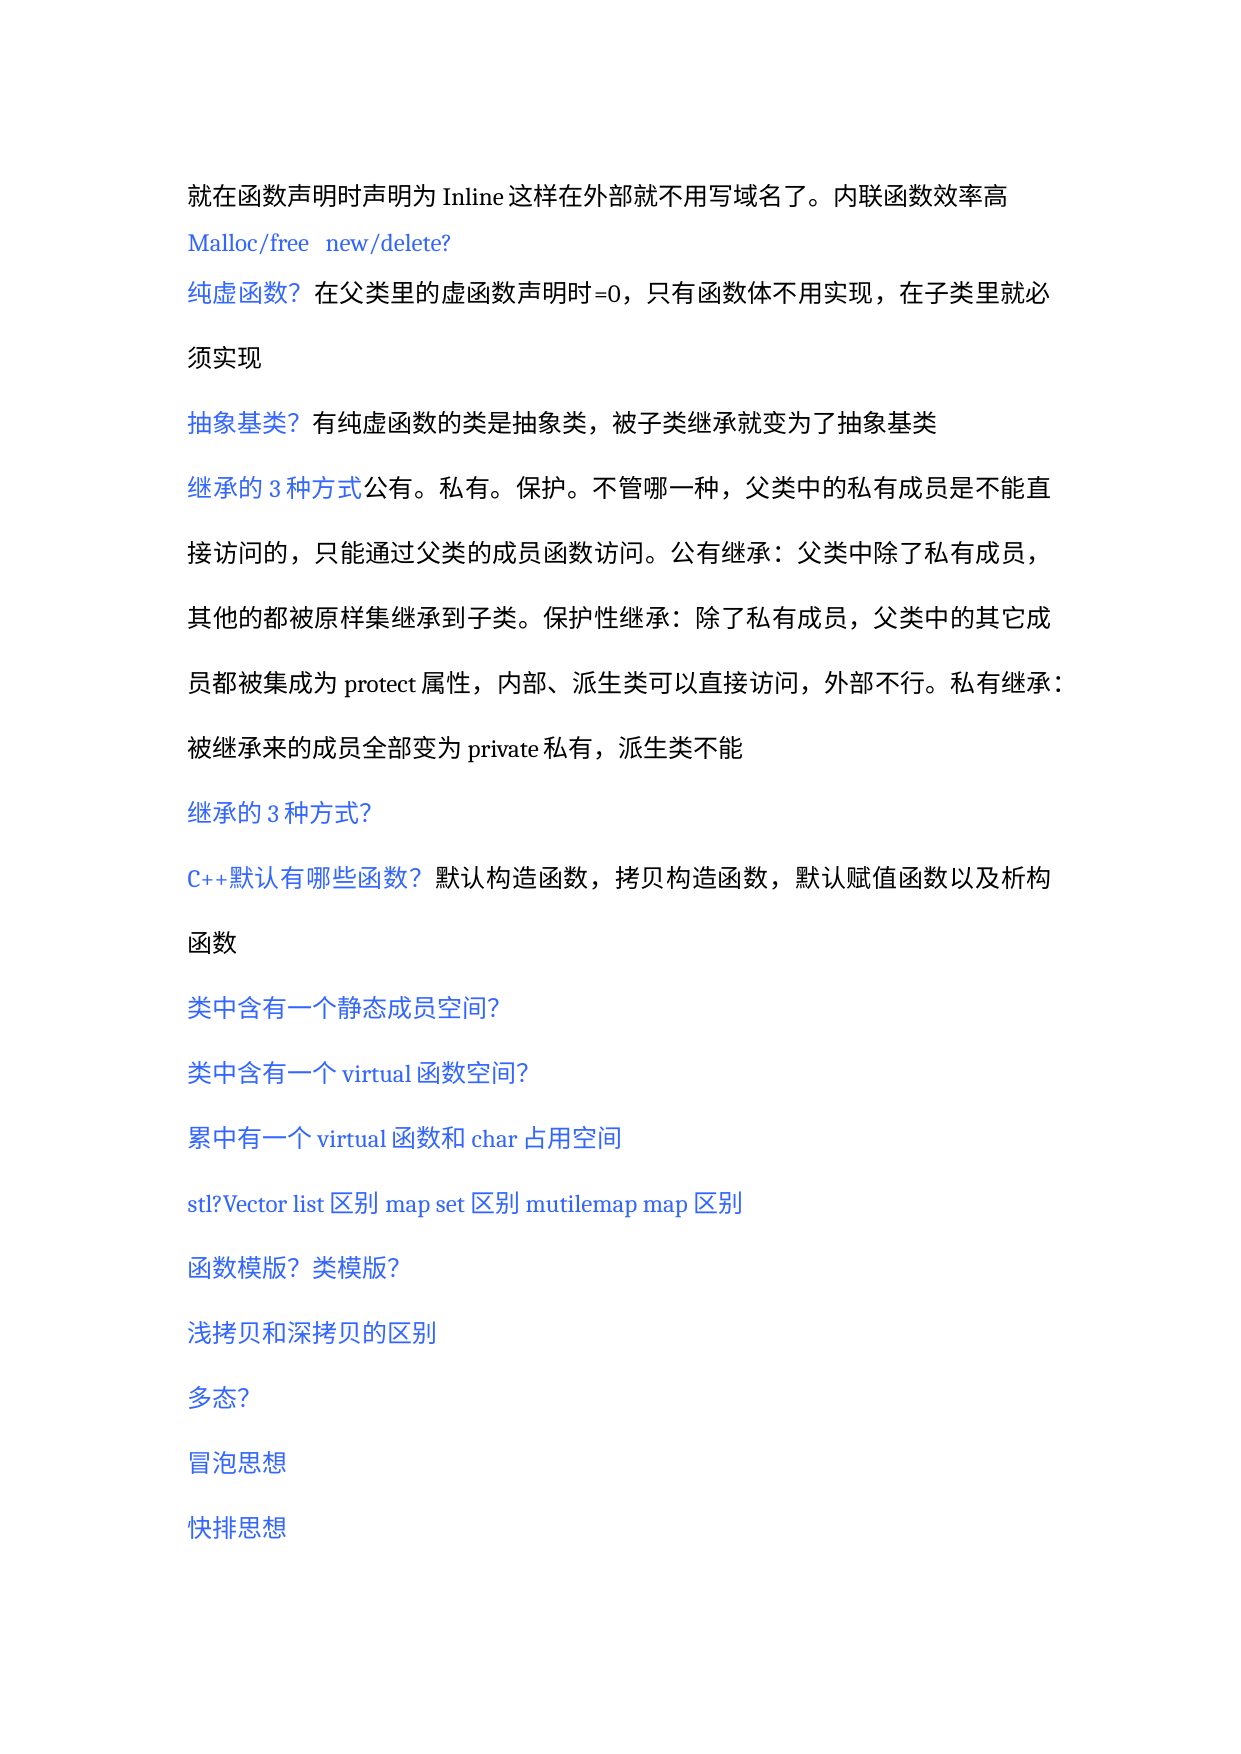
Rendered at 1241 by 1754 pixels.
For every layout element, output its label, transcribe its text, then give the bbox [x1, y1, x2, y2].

text 类中含有一个静态成员空间？ [187, 974, 1053, 1039]
text stl?Vector list区别 map set区别 mutilemap map区别 [187, 1169, 1053, 1234]
text 函数模版？类模版？ [187, 1234, 1053, 1299]
text 类中含有一个virtual函数空间？ [187, 1039, 1053, 1104]
text C++默认有哪些函数？默认构造函数，拷贝构造函数，默认赋值函数以及析构函数 [187, 844, 1053, 974]
text 浅拷贝和深拷贝的区别 [187, 1299, 1053, 1364]
text 冒泡思想 [187, 1429, 1053, 1494]
text 快排思想 [187, 1494, 1053, 1559]
text 继承的3种方式公有。私有。保护。不管哪一种，父类中的私有成员是不能直接访问的，只能通过父类的成员函数访问。公有继承：父类中除了私有成员，其他的都被原样集继承到子类。保护性继承：除了私有成员，父类中的其它成员都被集成为protect属性，内部、派生类可以直接访问，外部不行。私有继承：被继承来的成员全部变为private私有，派生类不能 [187, 454, 1053, 779]
text 继承的3种方式？ [187, 779, 1053, 844]
text 纯虚函数？在父类里的虚函数声明时=0，只有函数体不用实现，在子类里就必须实现 [187, 259, 1053, 389]
text Malloc/free new/delete? [187, 227, 1053, 259]
text 抽象基类？有纯虚函数的类是抽象类，被子类继承就变为了抽象基类 [187, 389, 1053, 454]
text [187, 162, 1053, 227]
text 多态？ [187, 1364, 1053, 1429]
text 累中有一个virtual函数和char占用空间 [187, 1104, 1053, 1169]
